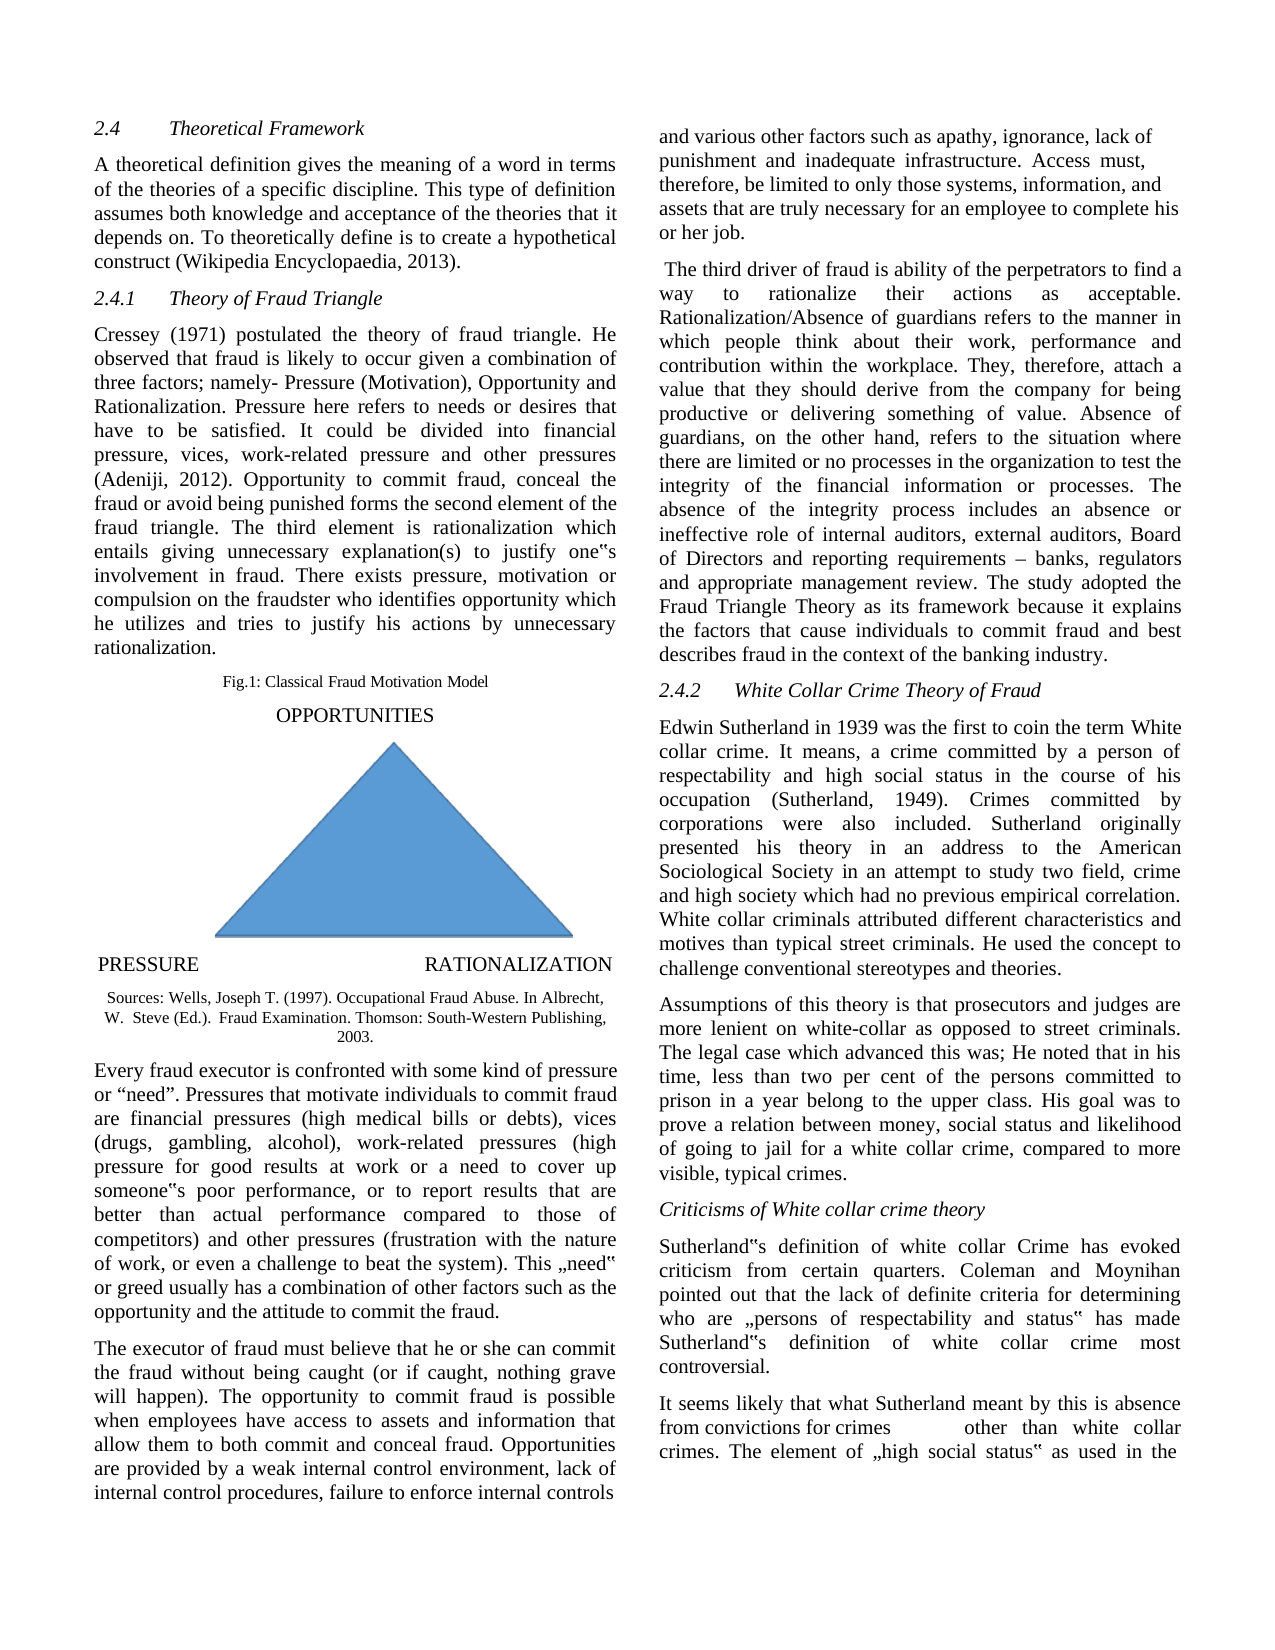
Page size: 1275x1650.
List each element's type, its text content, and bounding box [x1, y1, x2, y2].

list Theoretical Framework [94, 116, 621, 140]
text Every fraud executor is confronted with some kind of pressure or “need”. Pressures that motivate individuals to commit fraud are financial pressures (high medical bills or debts), vices (drugs, gambling, alcohol), work-related pressures (high pressure for good results at work or a need to cover up someone‟s poor performance, or to report results that are better than actual performance compared to those of competitors) and other pressures (frustration with the nature of work, or even a challenge to beat the system). This „need‟ or greed usually has a combination of other factors such as the opportunity and the attitude to commit the fraud. [94, 1058, 617, 1323]
text It seems likely that what Sutherland meant by this is absence from convictions for crimes other than white collar crimes. The element of „high social status‟ as used in the [659, 1391, 1181, 1463]
text Sutherland‟s definition of white collar Crime has evoked criticism from certain quarters. Coleman and Moynihan pointed out that the lack of definite criteria for determining who are „persons of respectability and status‟ has made Sutherland‟s definition of white collar crime most controversial. [659, 1234, 1181, 1378]
text Cressey (1971) postulated the theory of fraud triangle. He observed that fraud is likely to occur given a combination of three factors; namely- Pressure (Motivation), Opportunity and Rationalization. Pressure here refers to needs or desires that have to be satisfied. It could be divided into financial pressure, vices, work-related pressure and other pressures (Adeniji, 2012). Opportunity to commit fraud, conceal the fraud or avoid being punished forms the second element of the fraud triangle. The third element is rationalization which entails giving unnecessary explanation(s) to justify one‟s involvement in fraud. There exists pressure, motivation or compulsion on the fraudster who identifies opportunity which he utilizes and tries to justify his actions by unnecessary rationalization. [94, 322, 617, 659]
picture [214, 741, 573, 753]
text A theoretical definition gives the meaning of a word in terms of the theories of a specific discipline. This type of definition assumes both knowledge and acceptance of the theories that it depends on. To theoretically define is to create a hypothetical construct (Wikipedia Encyclopaedia, 2013). [94, 152, 617, 273]
text PRESSURE RATIONALIZATION [89, 753, 621, 976]
text Criticisms of White collar crime theory [659, 1197, 1200, 1221]
text Assumptions of this theory is that prosecutors and judges are more lenient on white-collar as opposed to street criminals. The legal case which advanced this was; He noted that in his time, less than two per cent of the persons committed to prison in a year belong to the upper class. His goal was to prove a relation between money, social status and likelihood of going to jail for a white collar crime, compared to more visible, typical crimes. [659, 992, 1182, 1184]
list White Collar Crime Theory of Fraud [659, 678, 1200, 702]
text OPPORTUNITIES [89, 703, 621, 727]
list Theory of Fraud Triangle [94, 285, 621, 309]
text Sources: Wells, Joseph T. (1997). Occupational Fraud Abuse. In Albrecht, W. Steve (Ed.). Fraud Examination. Thomson: South-Western Publishing, 2003. [96, 988, 614, 1046]
text Edwin Sutherland in 1939 was the first to coin the term White collar crime. It means, a crime committed by a person of respectability and high social status in the course of his occupation (Sutherland, 1949). Crimes committed by corporations were also included. Sutherland originally presented his theory in an address to the American Sociological Society in an attempt to study two field, crime and high society which had no previous empirical correlation. White collar criminals attributed different characteristics and motives than typical street criminals. He used the concept to challenge conventional stereotypes and theories. [659, 715, 1182, 979]
text and various other factors such as apathy, ignorance, lack of punishment and inadequate infrastructure. Access must, therefore, be limited to only those systems, information, and assets that are truly necessary for an employee to complete his or her job. [659, 124, 1187, 244]
text Fig.1: Classical Fraud Motivation Model [90, 672, 621, 691]
text The executor of fraud must believe that he or she can commit the fraud without being caught (or if caught, nothing grave will happen). The opportunity to commit fraud is possible when employees have access to assets and information that allow them to both commit and conceal fraud. Opportunities are provided by a weak internal control environment, lack of internal control procedures, failure to enforce internal controls [94, 1336, 617, 1504]
text The third driver of fraud is ability of the perpetrators to find a way to rationalize their actions as acceptable. Rationalization/Absence of guardians refers to the manner in which people think about their work, performance and contribution within the workplace. They, therefore, attach a value that they should derive from the company for being productive or delivering something of value. Absence of guardians, on the other hand, refers to the situation where there are limited or no processes in the organization to test the integrity of the financial information or processes. The absence of the integrity process includes an absence or ineffective role of internal auditors, external auditors, Board of Directors and reporting requirements – banks, regulators and appropriate management review. The study adopted the Fraud Triangle Theory as its framework because it explains the factors that cause individuals to commit fraud and best describes fraud in the context of the banking industry. [659, 257, 1182, 666]
